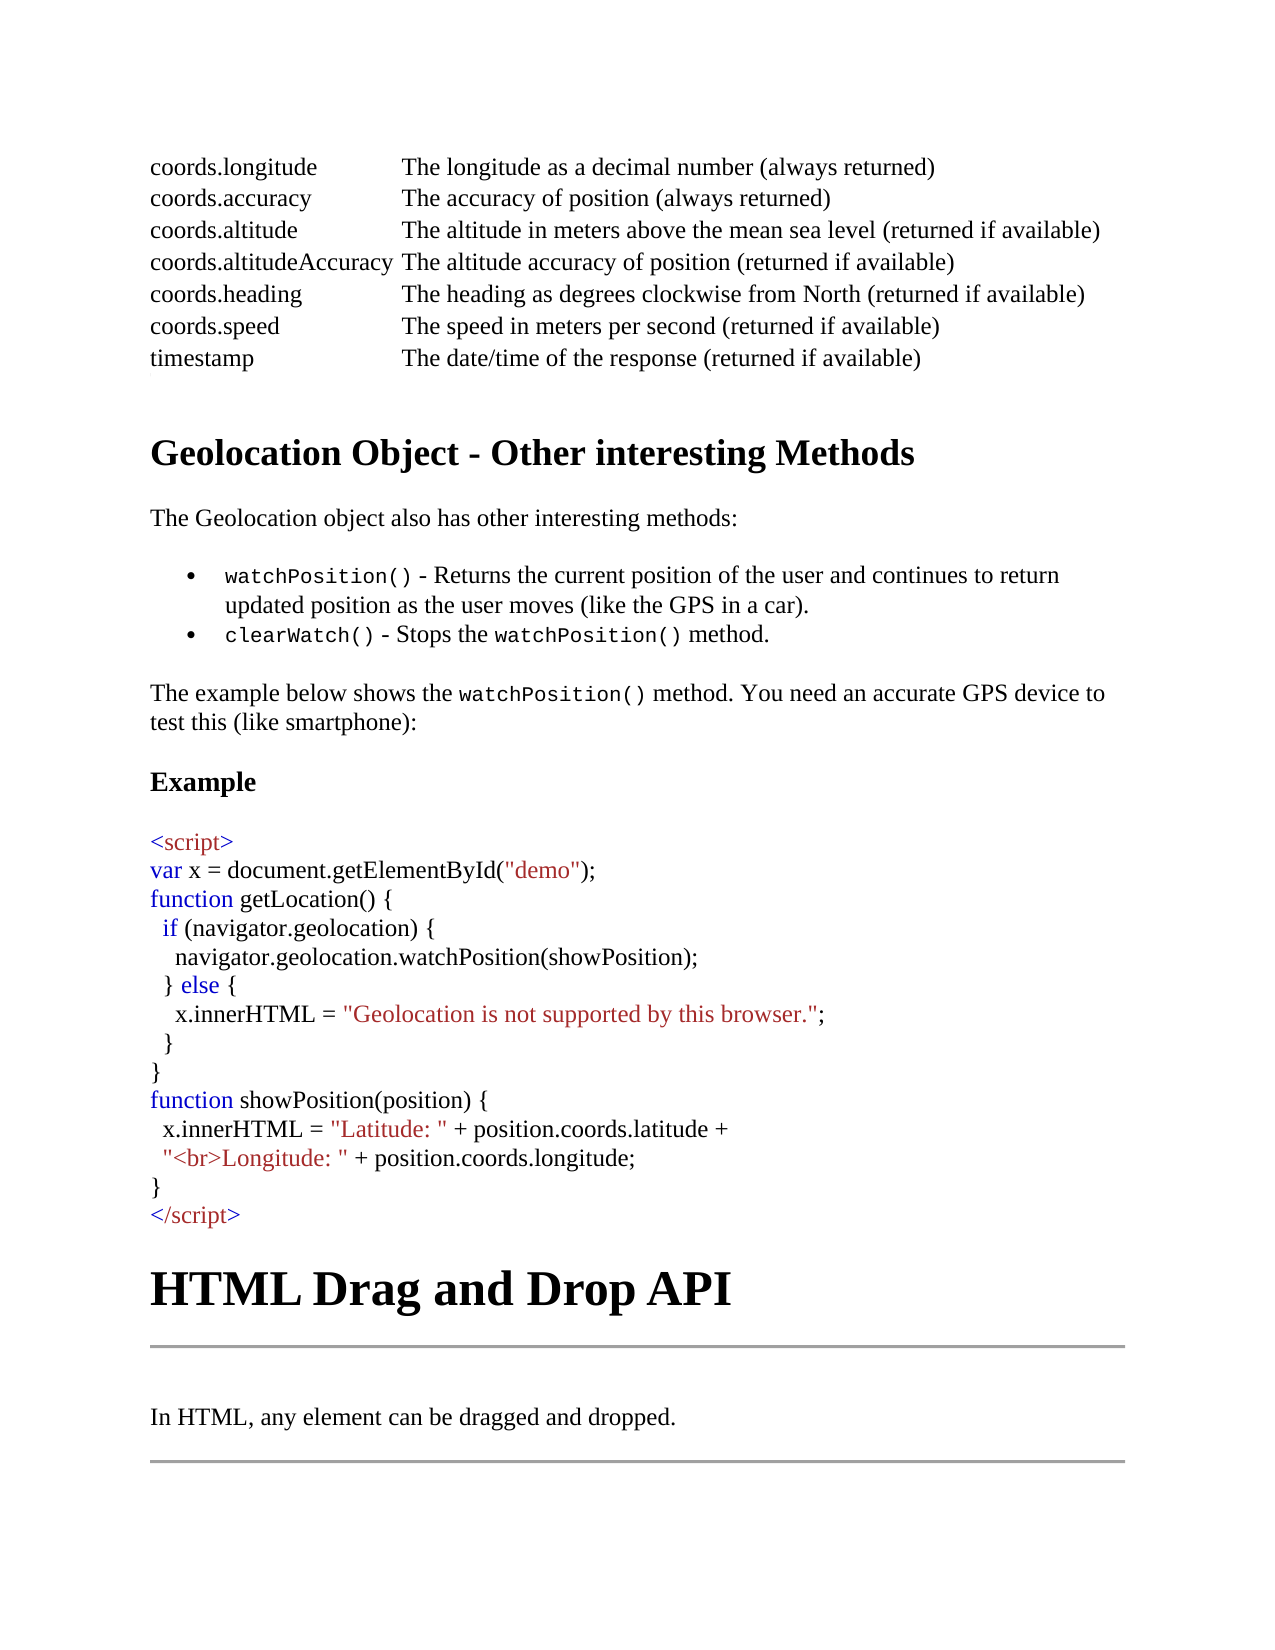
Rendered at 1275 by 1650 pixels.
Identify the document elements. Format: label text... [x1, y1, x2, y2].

table_cell The accuracy of position (always returned) [400, 182, 1107, 214]
table_cell timestamp [149, 341, 400, 373]
text HTML Drag and Drop API [150, 1258, 1125, 1316]
list watchPosition() - Returns the current position of the user and continues to return updated position as the user moves (like the GPS in a car). [187, 561, 1125, 619]
text The example below shows the watchPosition() method. You need an accurate GPS device to test this (like smartphone): [150, 678, 1125, 736]
table_cell coords.altitude [149, 214, 400, 246]
table_cell The heading as degrees clockwise from North (returned if available) [400, 278, 1107, 309]
text The Geolocation object also has other interesting methods: [150, 503, 1125, 531]
table_cell coords.accuracy [149, 182, 400, 214]
list clearWatch() - Stops the watchPosition() method. [187, 619, 1125, 648]
table_cell The date/time of the response (returned if available) [400, 341, 1107, 373]
text Example [150, 765, 1125, 797]
table_cell coords.speed [149, 309, 400, 341]
text <script> var x = document.getElementById("demo"); function getLocation() { if (navigator.geolocation) { navigator.geolocation.watchPosition(showPosition); } else { x.innerHTML = "Geolocation is not supported by this browser."; } } function showPosition(position) { x.innerHTML = "Latitude: " + position.coords.latitude + "<br>Longitude: " + position.coords.longitude; } </script> [150, 827, 1125, 1229]
table_cell coords.longitude [149, 150, 400, 182]
table_cell coords.heading [149, 278, 400, 309]
table_cell The longitude as a decimal number (always returned) [400, 150, 1107, 182]
table_cell The speed in meters per second (returned if available) [400, 309, 1107, 341]
text Geolocation Object - Other interesting Methods [150, 430, 1125, 473]
text In HTML, any element can be dragged and dropped. [150, 1402, 1125, 1431]
table_cell coords.altitudeAccuracy [149, 246, 400, 277]
table_cell The altitude in meters above the mean sea level (returned if available) [400, 214, 1107, 246]
table_cell The altitude accuracy of position (returned if available) [400, 246, 1107, 277]
